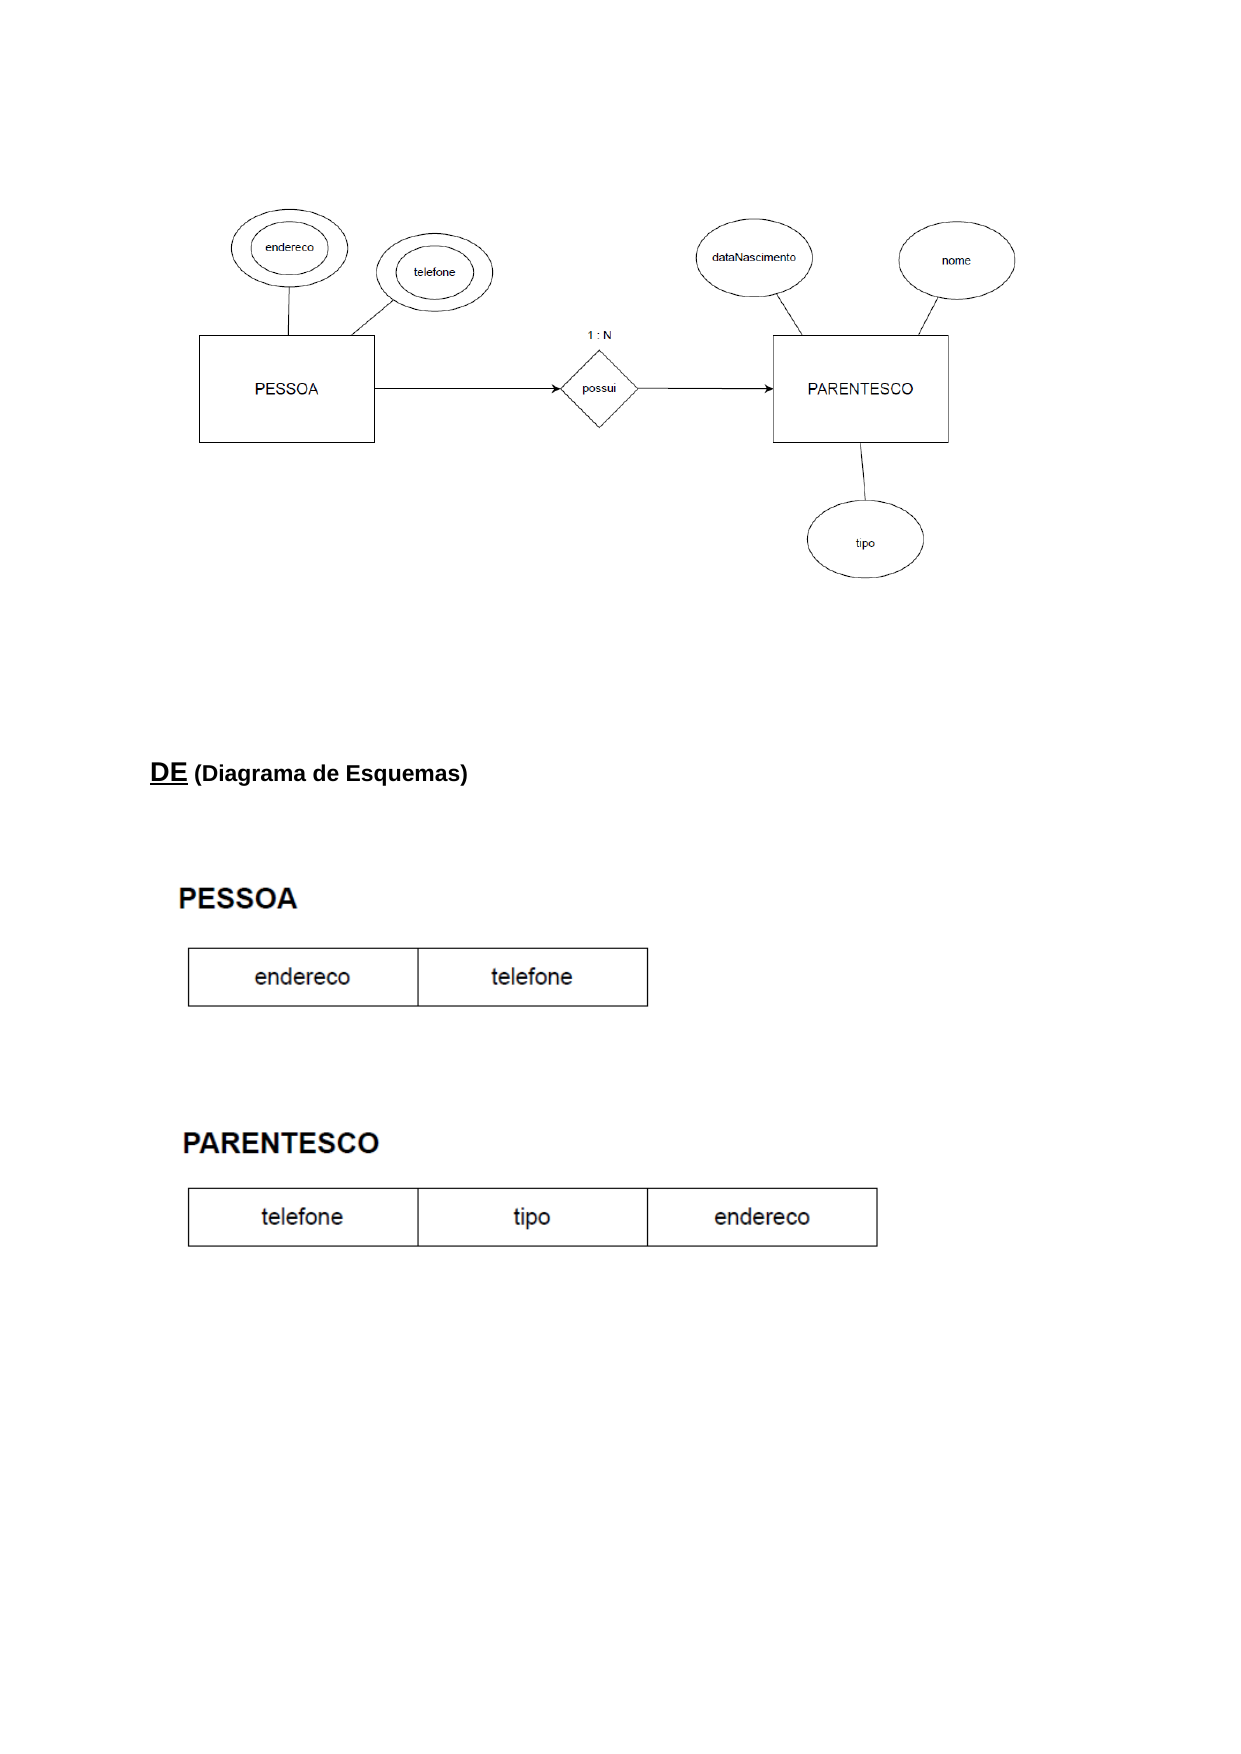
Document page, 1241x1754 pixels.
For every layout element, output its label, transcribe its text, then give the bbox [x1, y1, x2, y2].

text DE (Diagrama de Esquemas) [150, 756, 1090, 787]
picture [150, 822, 1091, 1391]
picture [150, 180, 1091, 602]
